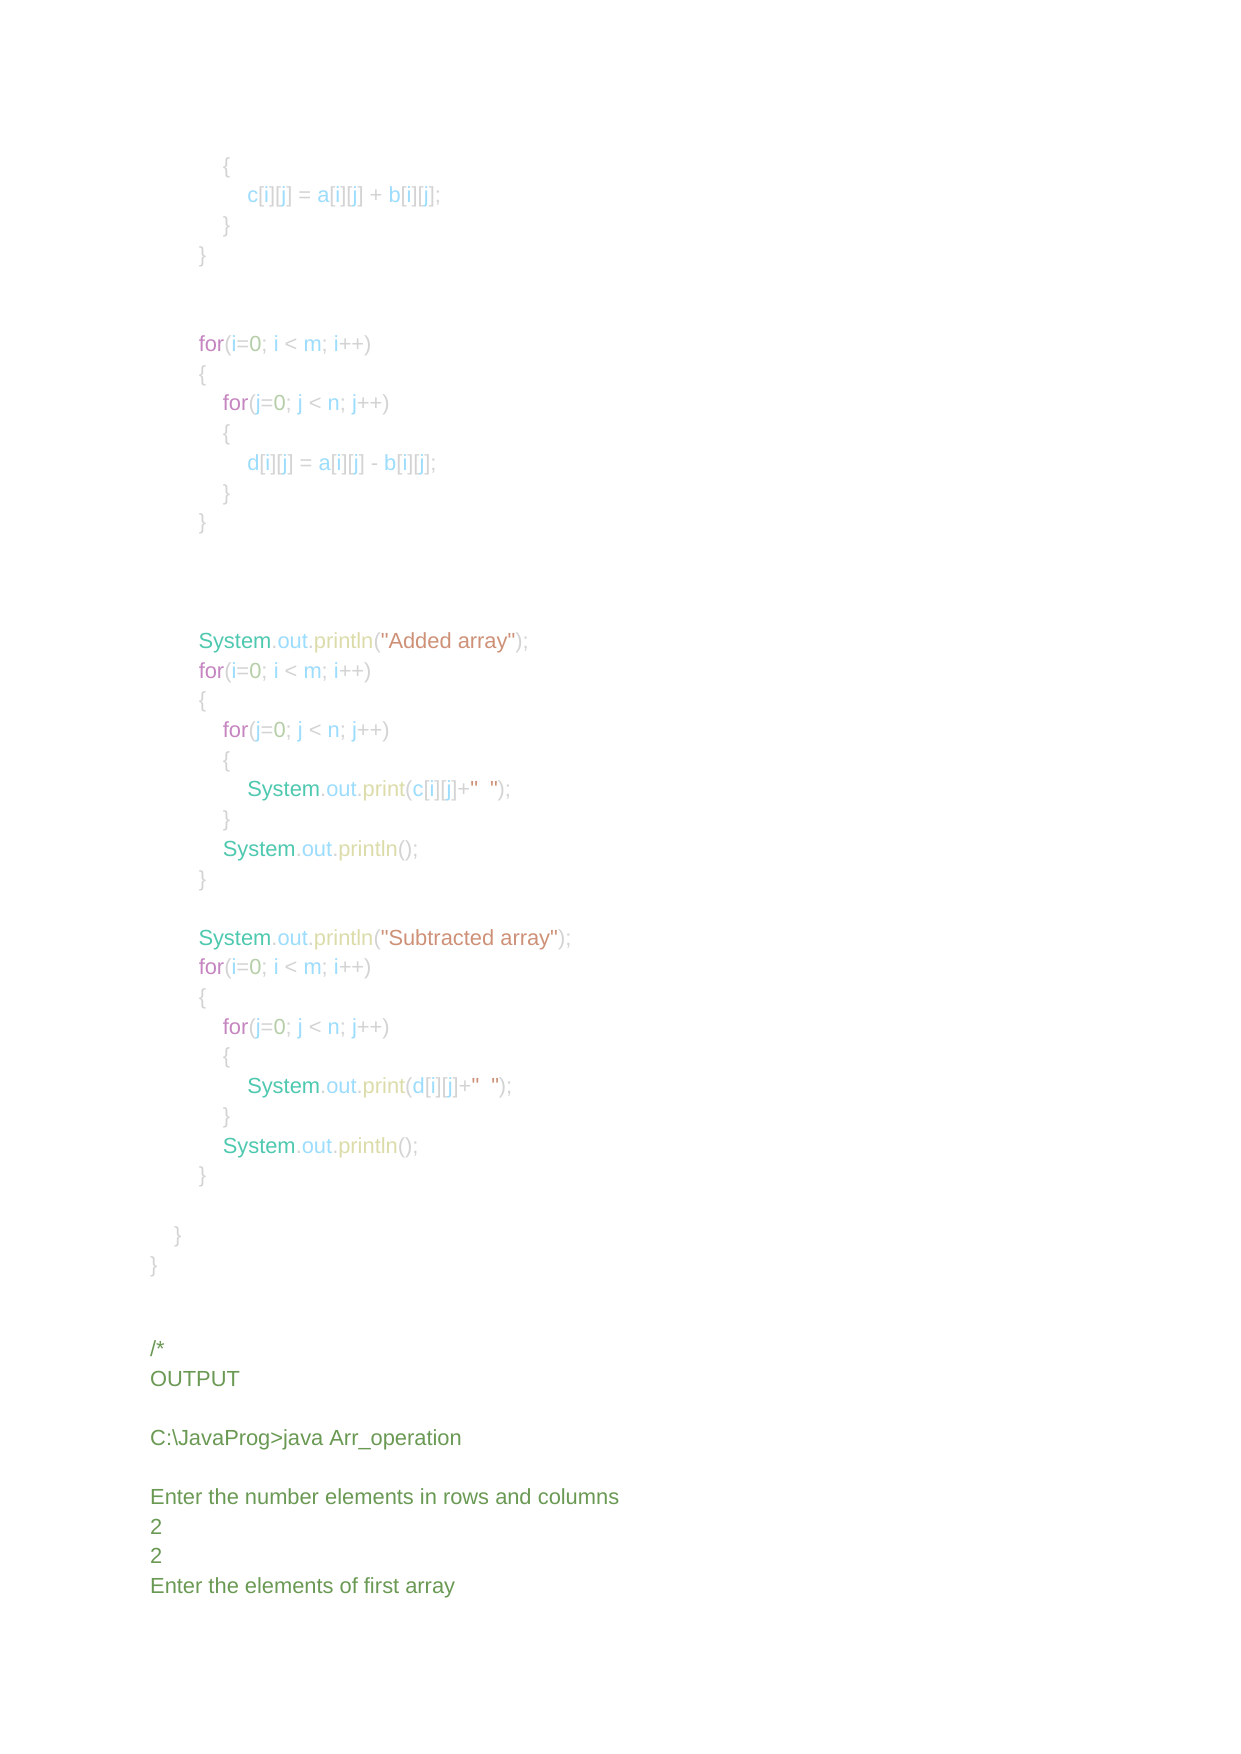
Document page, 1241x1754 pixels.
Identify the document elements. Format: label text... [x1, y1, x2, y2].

text Enter the elements of first array [150, 1573, 1105, 1598]
text Enter the number elements in rows and columns 2 [150, 1484, 621, 1539]
text { [223, 420, 1105, 445]
text } [223, 806, 1105, 831]
text for(j=0; j < n; j++) [223, 1014, 1105, 1039]
text for(j=0; j < n; j++) [223, 717, 1105, 742]
text C:\JavaProg>java Arr_operation [150, 1424, 1105, 1450]
text { [223, 152, 1105, 178]
text } [223, 1103, 1105, 1128]
text { [198, 687, 1105, 712]
text } [150, 1252, 1105, 1277]
text 2 [150, 1543, 1105, 1568]
text } [198, 1162, 1105, 1187]
text for(j=0; j < n; j++) [223, 390, 1105, 416]
text } [198, 866, 1105, 891]
text System.out.print(d[i][j]+" "); [247, 1073, 1105, 1098]
text System.out.println("Added array"); for(i=0; i < m; i++) [198, 628, 530, 683]
text System.out.println(); [223, 1133, 1105, 1158]
text c[i][j] = a[i][j] + b[i][j]; [247, 182, 1105, 208]
text { [198, 984, 1105, 1009]
text d[i][j] = a[i][j] - b[i][j]; [247, 450, 1105, 475]
text { [223, 747, 1105, 772]
text { [198, 361, 1105, 386]
text } [174, 1222, 1105, 1247]
text System.out.println("Subtracted array"); for(i=0; i < m; i++) [198, 925, 573, 979]
text System.out.println(); [223, 836, 1105, 861]
text } [223, 479, 1105, 505]
text System.out.print(c[i][j]+" "); [247, 776, 1105, 802]
text { [223, 1043, 1105, 1068]
text } [223, 212, 1105, 237]
text /* OUTPUT [150, 1336, 242, 1391]
text } [198, 242, 1105, 267]
text for(i=0; i < m; i++) [198, 331, 1105, 356]
text } [198, 509, 1105, 534]
